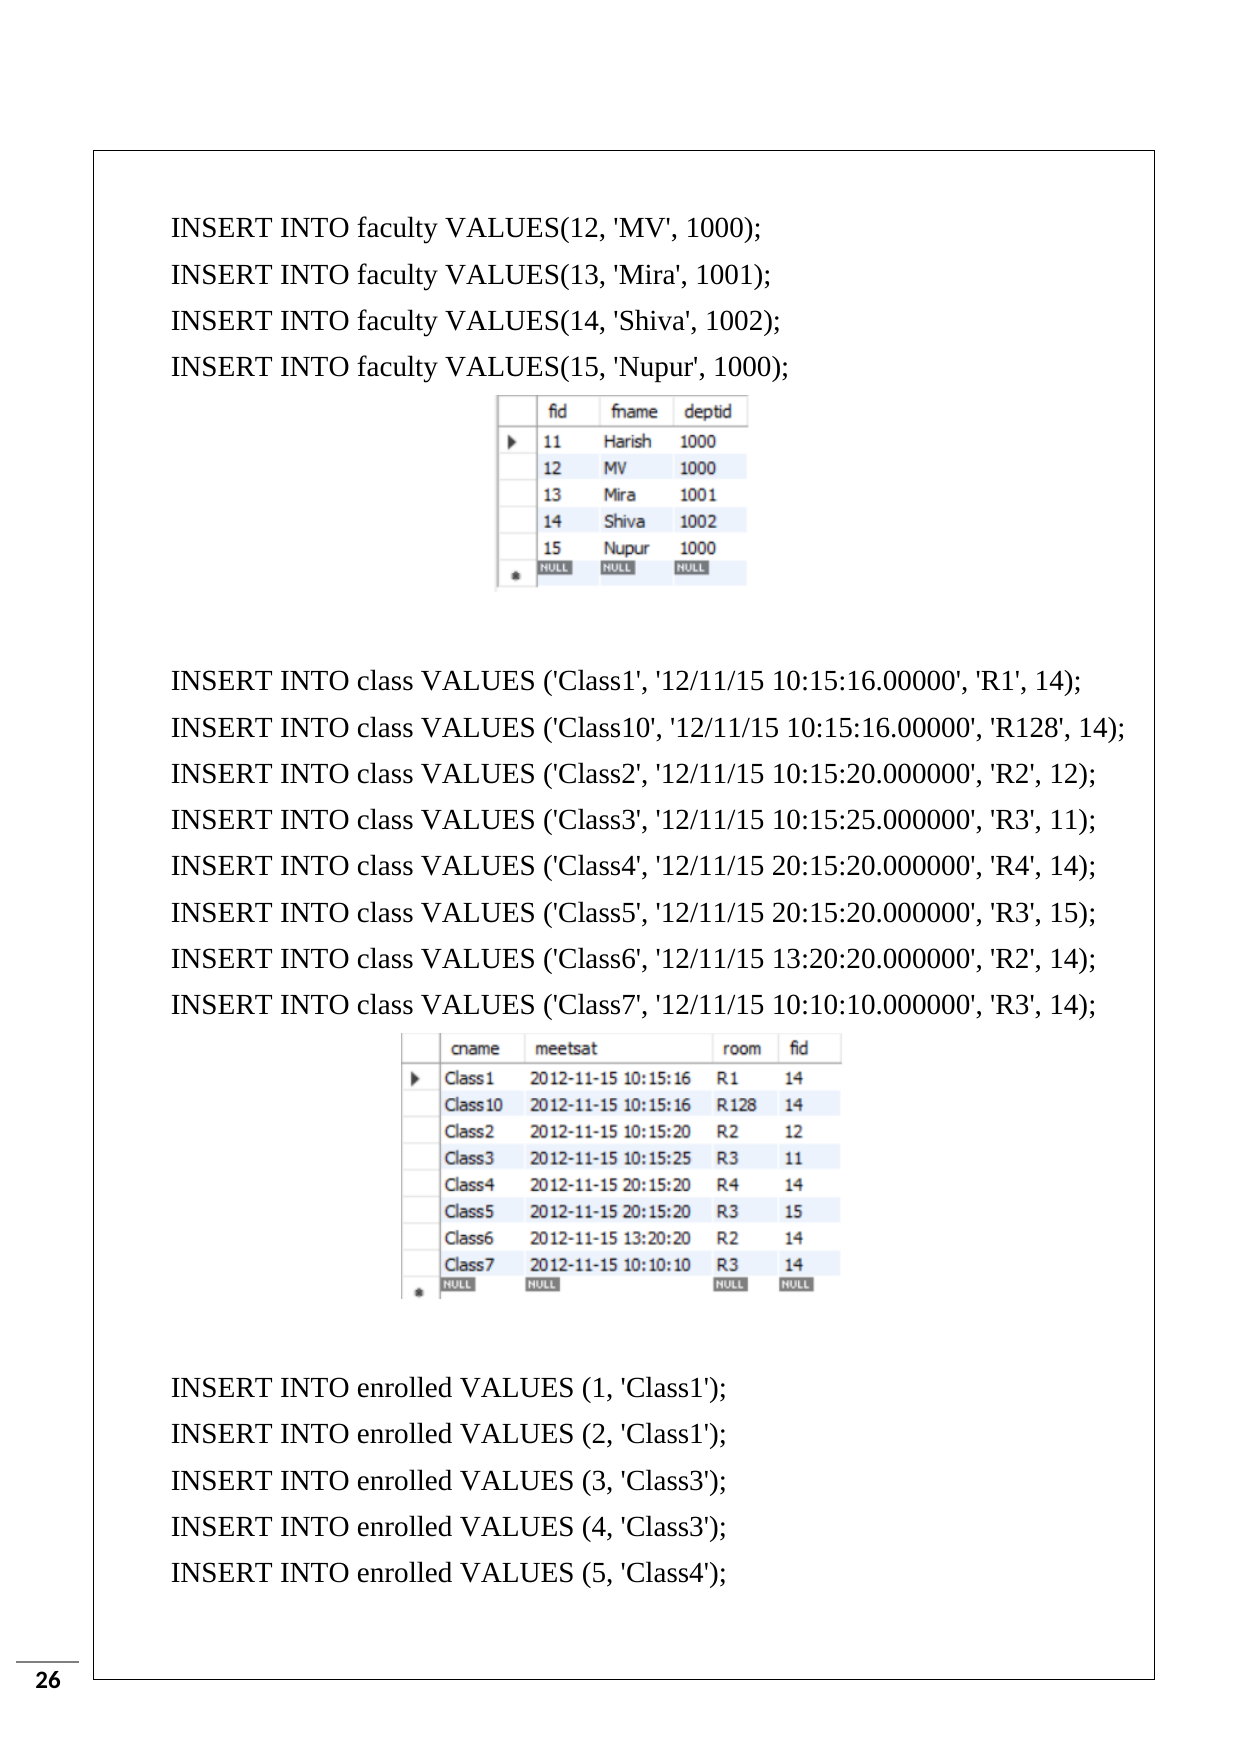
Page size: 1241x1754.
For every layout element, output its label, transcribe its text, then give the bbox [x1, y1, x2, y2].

picture [401, 1033, 847, 1299]
picture [494, 395, 754, 592]
text INSERT INTO enrolled VALUES (1, 'Class1'); INSERT INTO enrolled VALUES (2, 'Class1'); INSERT INTO enrolled VALUES (3, 'Class3'); INSERT INTO enrolled VALUES (4, 'Class3'); INSERT INTO enrolled VALUES (5, 'Class4'); [171, 1080, 1152, 1589]
text INSERT INTO class VALUES ('Class1', '12/11/15 10:15:16.00000', 'R1', 14); INSERT INTO class VALUES ('Class10', '12/11/15 10:15:16.00000', 'R128', 14); INSERT INTO class VALUES ('Class2', '12/11/15 10:15:20.000000', 'R2', 12); INSERT INTO class VALUES ('Class3', '12/11/15 10:15:25.000000', 'R3', 11); INSERT INTO class VALUES ('Class4', '12/11/15 20:15:20.000000', 'R4', 14); INSERT INTO class VALUES ('Class5', '12/11/15 20:15:20.000000', 'R3', 15); INSERT INTO class VALUES ('Class6', '12/11/15 13:20:20.000000', 'R2', 14); INSERT INTO class VALUES ('Class7', '12/11/15 10:10:10.000000', 'R3', 14); [171, 442, 1152, 1021]
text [171, 211, 1152, 383]
